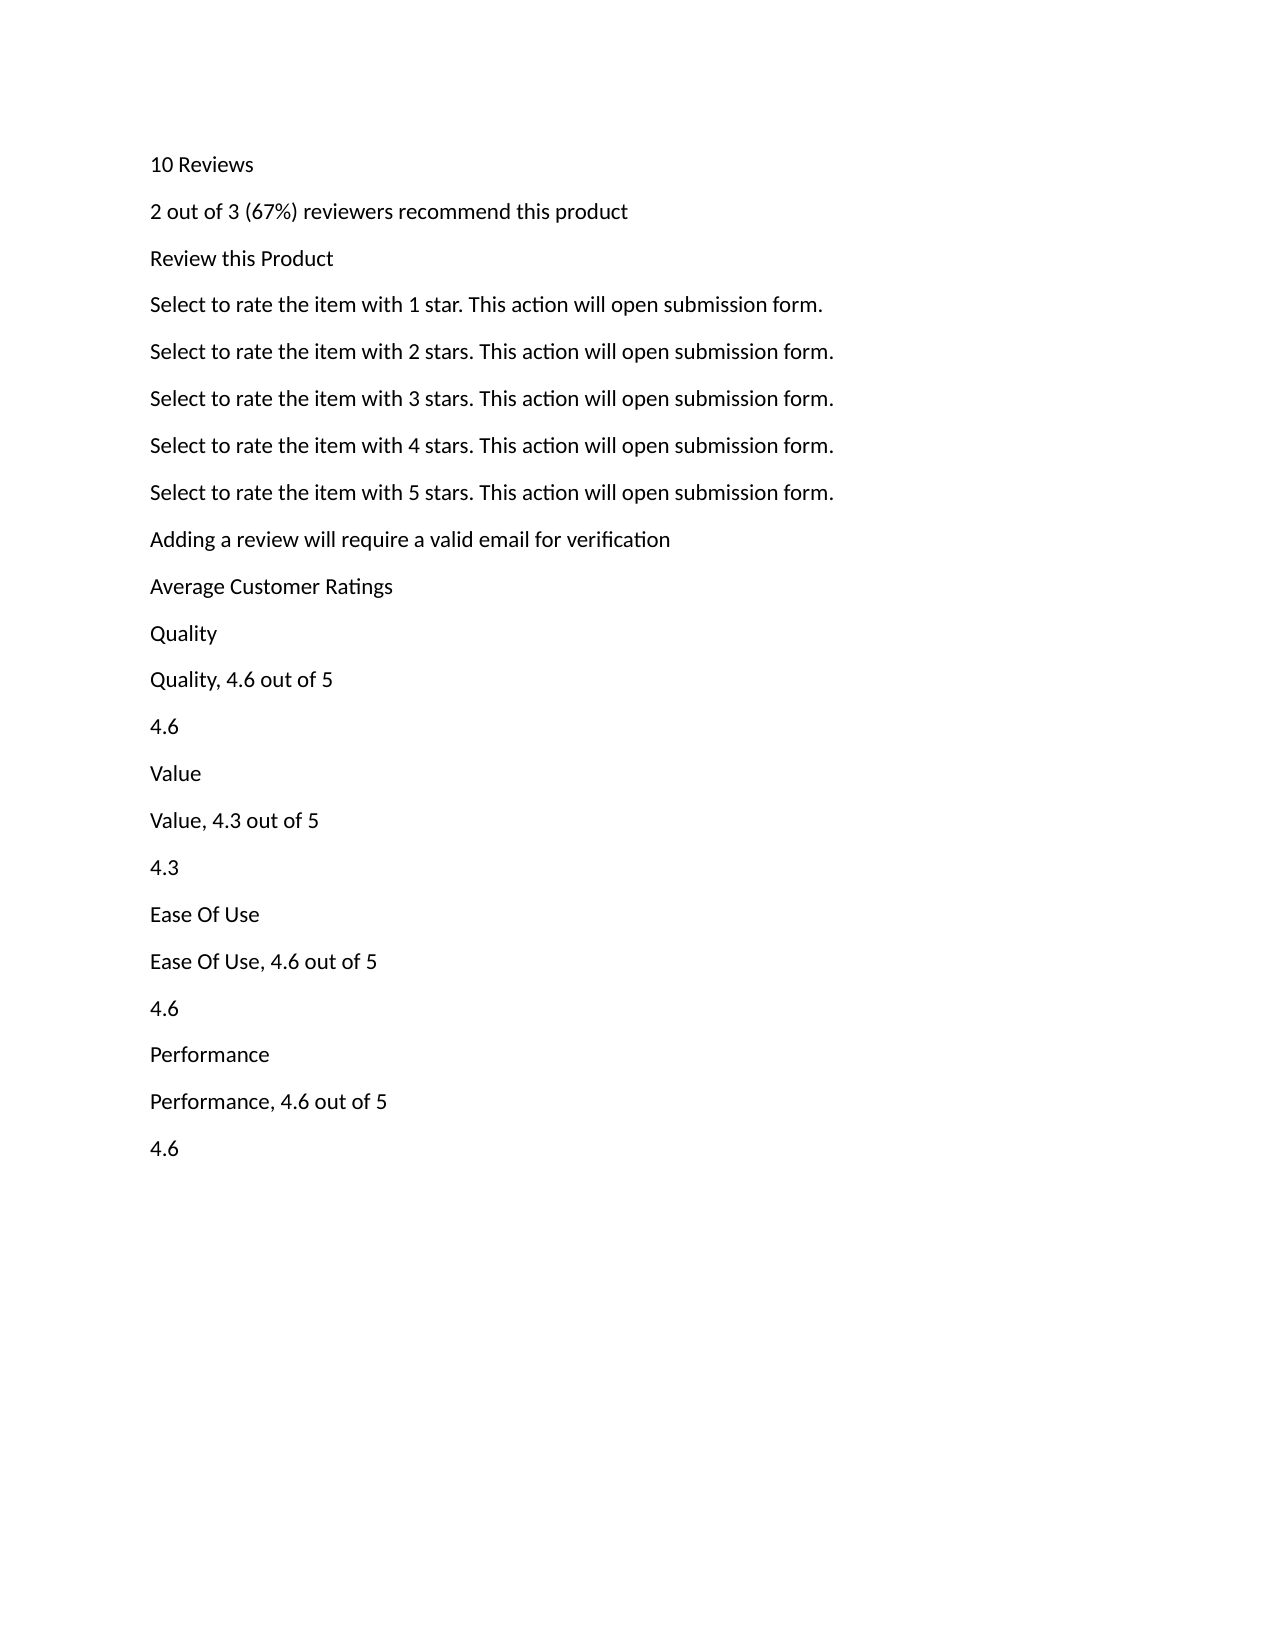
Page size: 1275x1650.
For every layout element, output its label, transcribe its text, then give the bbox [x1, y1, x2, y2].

text Select to rate the item with 3 stars. This action will open submission form. [150, 384, 1125, 412]
text Value [150, 759, 1125, 787]
text 4.6 [150, 994, 1125, 1022]
text Select to rate the item with 1 star. This action will open submission form. [150, 291, 1125, 319]
text Adding a review will require a valid email for verification [150, 525, 1125, 553]
text Select to rate the item with 5 stars. This action will open submission form. [150, 478, 1125, 506]
text Ease Of Use, 4.6 out of 5 [150, 947, 1125, 975]
text 4.3 [150, 853, 1125, 881]
text Review this Product [150, 244, 1125, 272]
text Select to rate the item with 4 stars. This action will open submission form. [150, 431, 1125, 459]
text Performance [150, 1041, 1125, 1069]
text Quality [150, 619, 1125, 647]
text Average Customer Ratings [150, 572, 1125, 600]
text 2 out of 3 (67%) reviewers recommend this product [150, 197, 1125, 225]
text 10 Reviews [150, 150, 1125, 178]
text Value, 4.3 out of 5 [150, 806, 1125, 834]
text 4.6 [150, 1134, 1125, 1162]
text Performance, 4.6 out of 5 [150, 1087, 1125, 1116]
text Ease Of Use [150, 900, 1125, 928]
text Select to rate the item with 2 stars. This action will open submission form. [150, 337, 1125, 366]
text 4.6 [150, 712, 1125, 741]
text Quality, 4.6 out of 5 [150, 666, 1125, 694]
